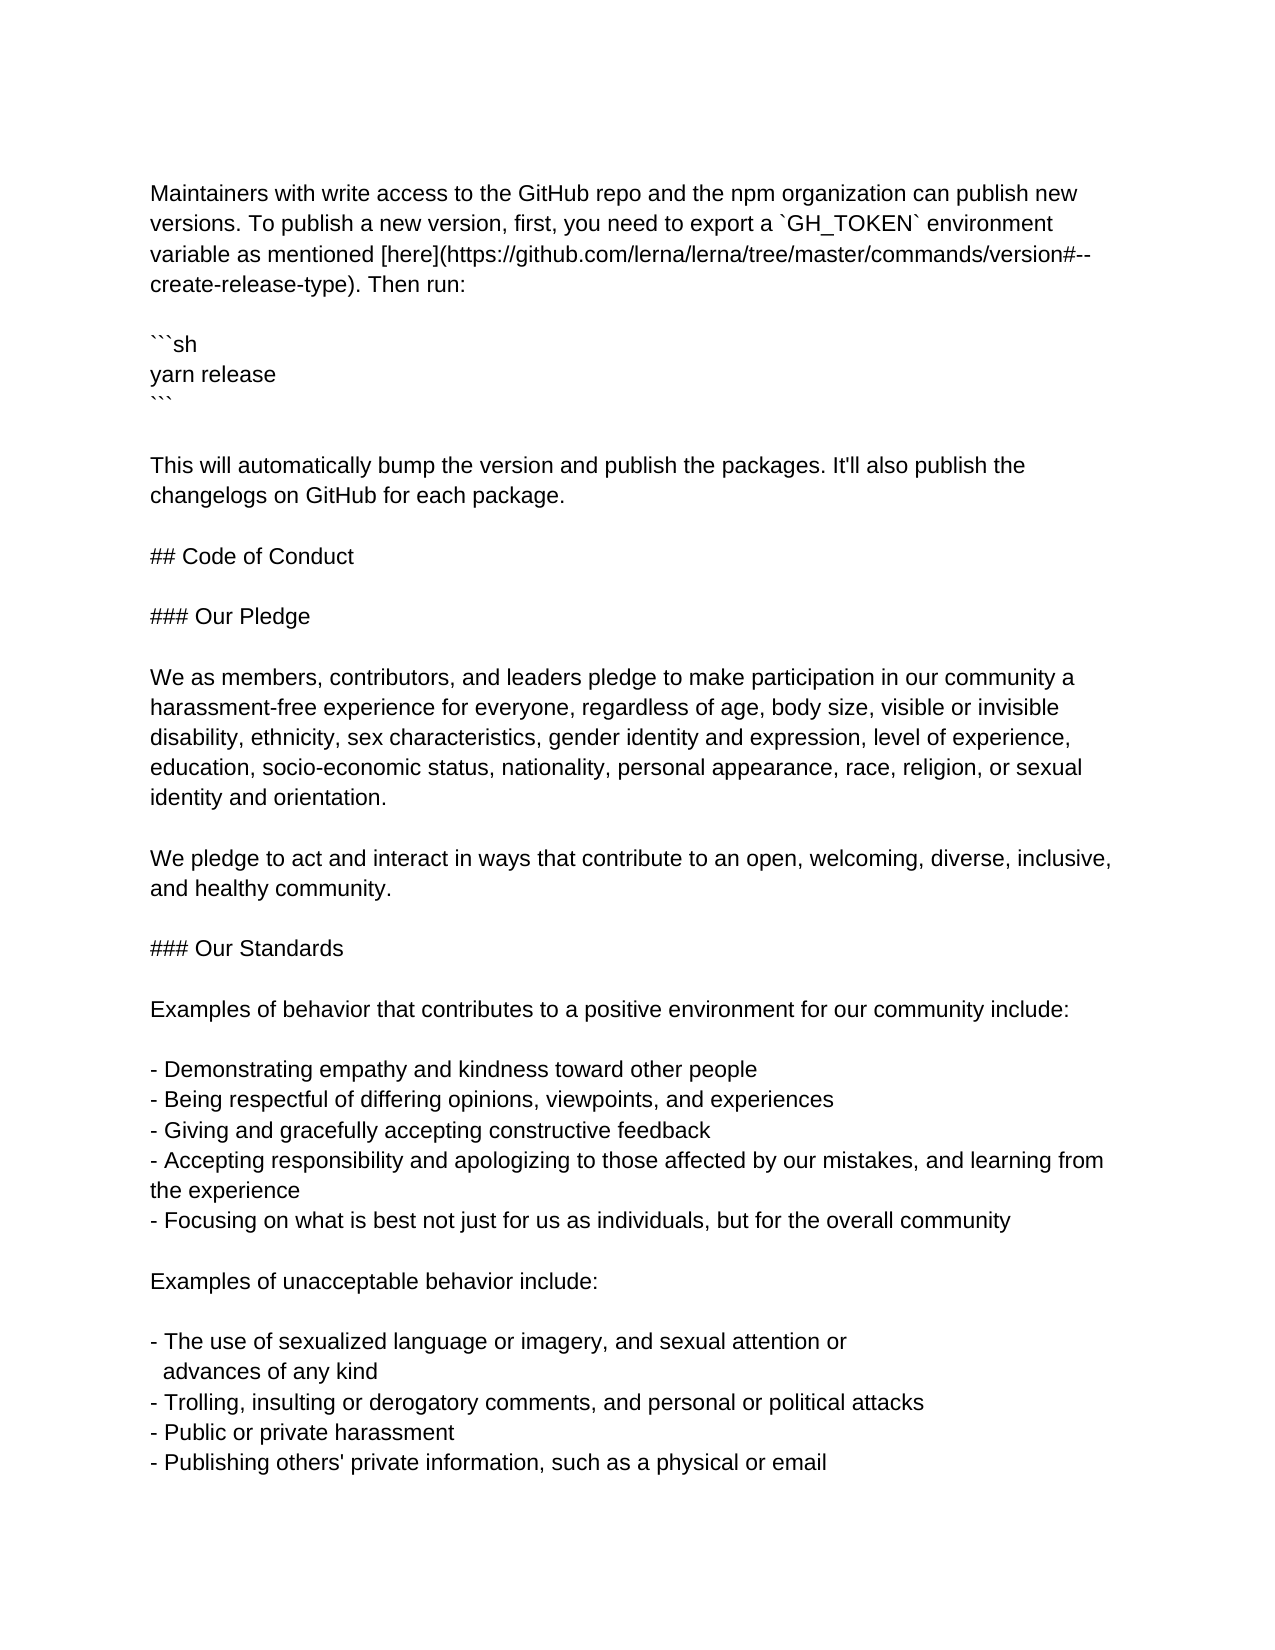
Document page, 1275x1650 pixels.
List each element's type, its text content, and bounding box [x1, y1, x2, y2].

text We as members, contributors, and leaders pledge to make participation in our community a harassment-free experience for everyone, regardless of age, body size, visible or invisible disability, ethnicity, sex characteristics, gender identity and expression, level of experience, education, socio-economic status, nationality, personal appearance, race, religion, or sexual identity and orientation. [150, 663, 1125, 811]
text Examples of behavior that contributes to a positive environment for our community include: [150, 996, 1125, 1022]
text - Focusing on what is best not just for us as individuals, but for the overall community [150, 1207, 1125, 1234]
text ``` [150, 392, 1125, 418]
text ## Code of Conduct [150, 543, 1125, 569]
text - Giving and gracefully accepting constructive feedback [150, 1117, 1125, 1143]
text We pledge to act and interact in ways that contribute to an open, welcoming, diverse, inclusive, and healthy community. [150, 845, 1125, 901]
text Examples of unacceptable behavior include: [150, 1268, 1125, 1294]
text yarn release [150, 361, 1125, 388]
text - Publishing others' private information, such as a physical or email [150, 1449, 1125, 1475]
text - Being respectful of differing opinions, viewpoints, and experiences [150, 1086, 1125, 1113]
text advances of any kind [150, 1358, 1125, 1385]
text This will automatically bump the version and publish the packages. It'll also publish the changelogs on GitHub for each package. [150, 452, 1125, 509]
text - Public or private harassment [150, 1419, 1125, 1445]
text ### Our Standards [150, 935, 1125, 962]
text - The use of sexualized language or imagery, and sexual attention or [150, 1328, 1125, 1354]
text Maintainers with write access to the GitHub repo and the npm organization can publish new versions. To publish a new version, first, you need to export a `GH_TOKEN` environment variable as mentioned [here](https://github.com/lerna/lerna/tree/master/commands/version#--create-release-type). Then run: [150, 180, 1125, 297]
text ```sh [150, 331, 1125, 358]
text - Accepting responsibility and apologizing to those affected by our mistakes, and learning from the experience [150, 1147, 1125, 1203]
text ### Our Pledge [150, 603, 1125, 629]
text - Trolling, insulting or derogatory comments, and personal or political attacks [150, 1388, 1125, 1415]
text - Demonstrating empathy and kindness toward other people [150, 1056, 1125, 1083]
